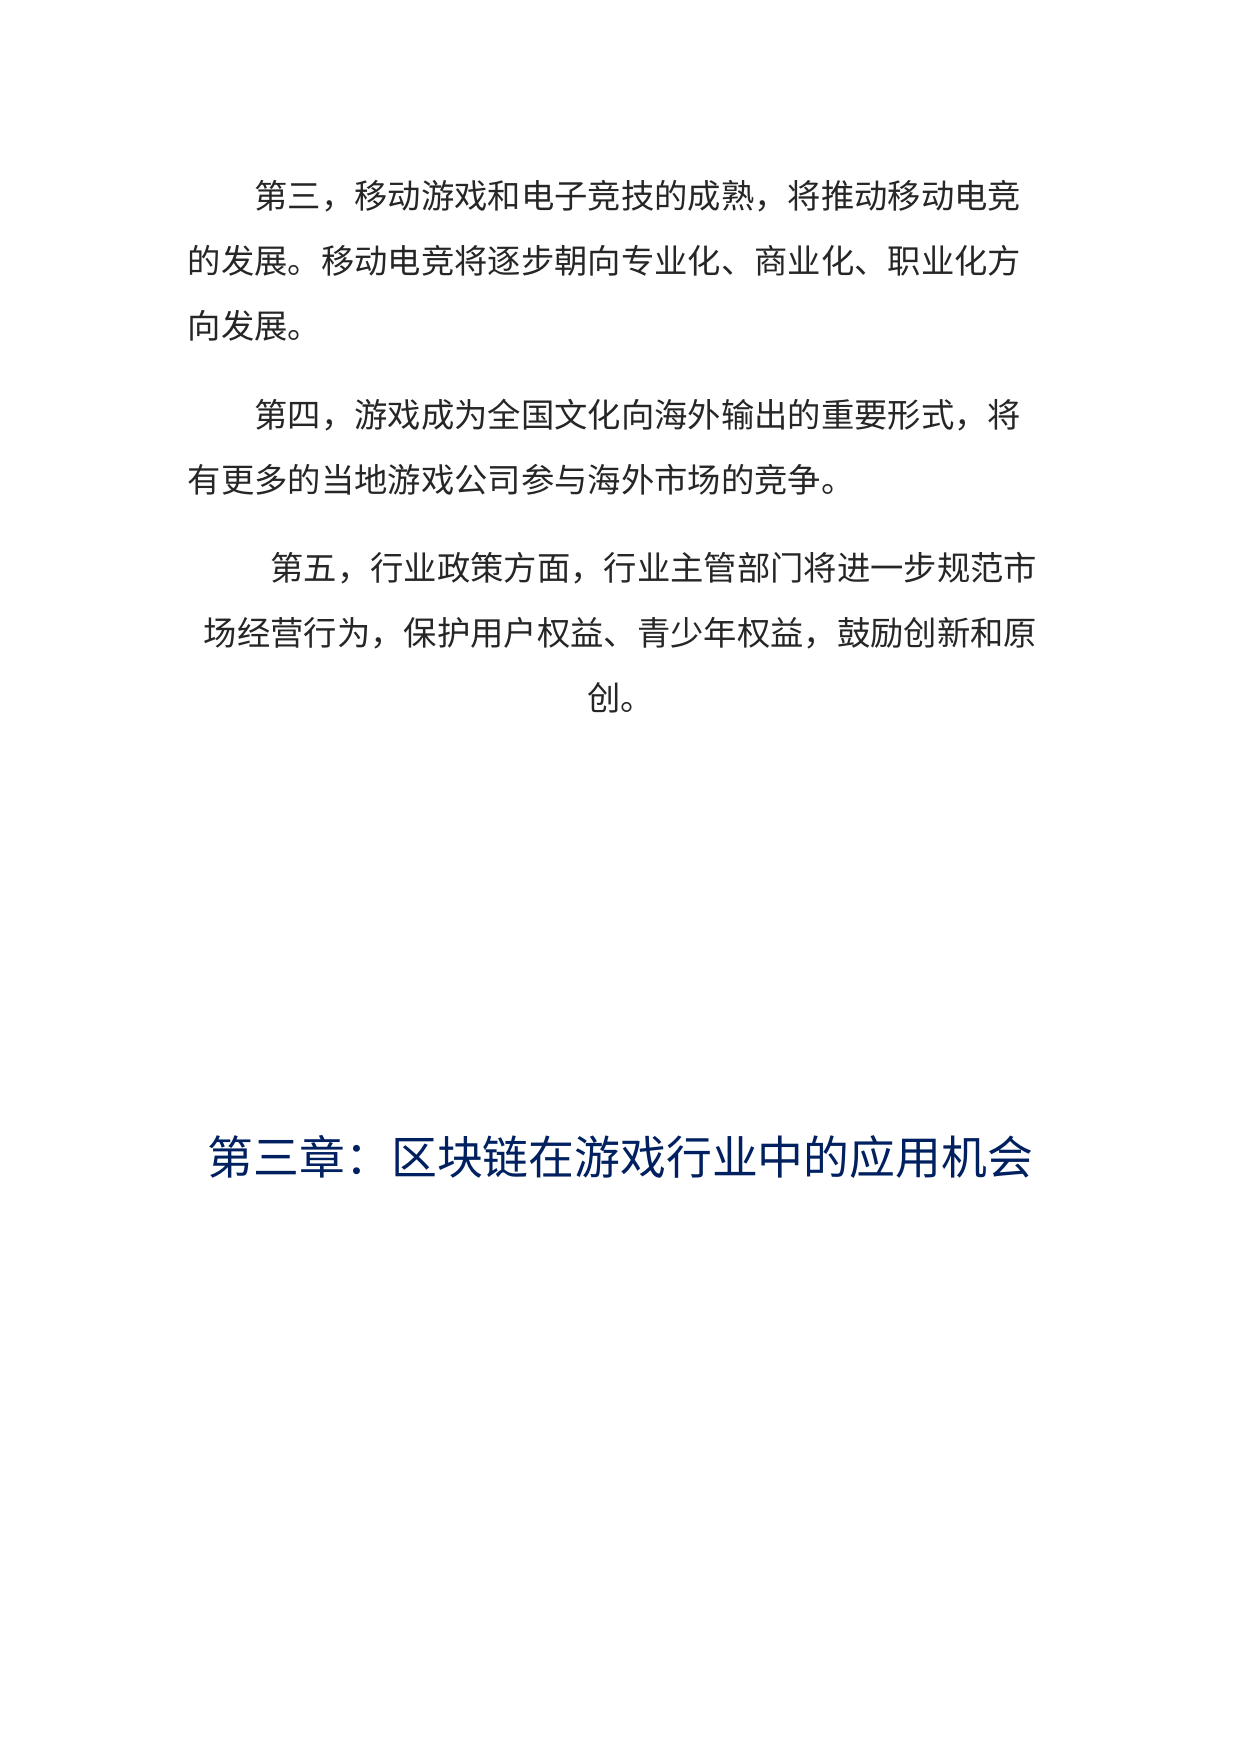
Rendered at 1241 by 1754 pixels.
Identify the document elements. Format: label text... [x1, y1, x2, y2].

text 第五，行业政策方面，行业主管部门将进一步规范市场经营行为，保护用户权益、青少年权益，鼓励创新和原创。 [187, 534, 1053, 729]
list 第三章：区块链在游戏行业中的应用机会 [187, 1106, 1053, 1203]
text 第四，游戏成为全国文化向海外输出的重要形式，将有更多的当地游戏公司参与海外市场的竞争。 [187, 380, 1053, 510]
text 第三，移动游戏和电子竞技的成熟，将推动移动电竞的发展。移动电竞将逐步朝向专业化、商业化、职业化方向发展。 [187, 162, 1053, 357]
